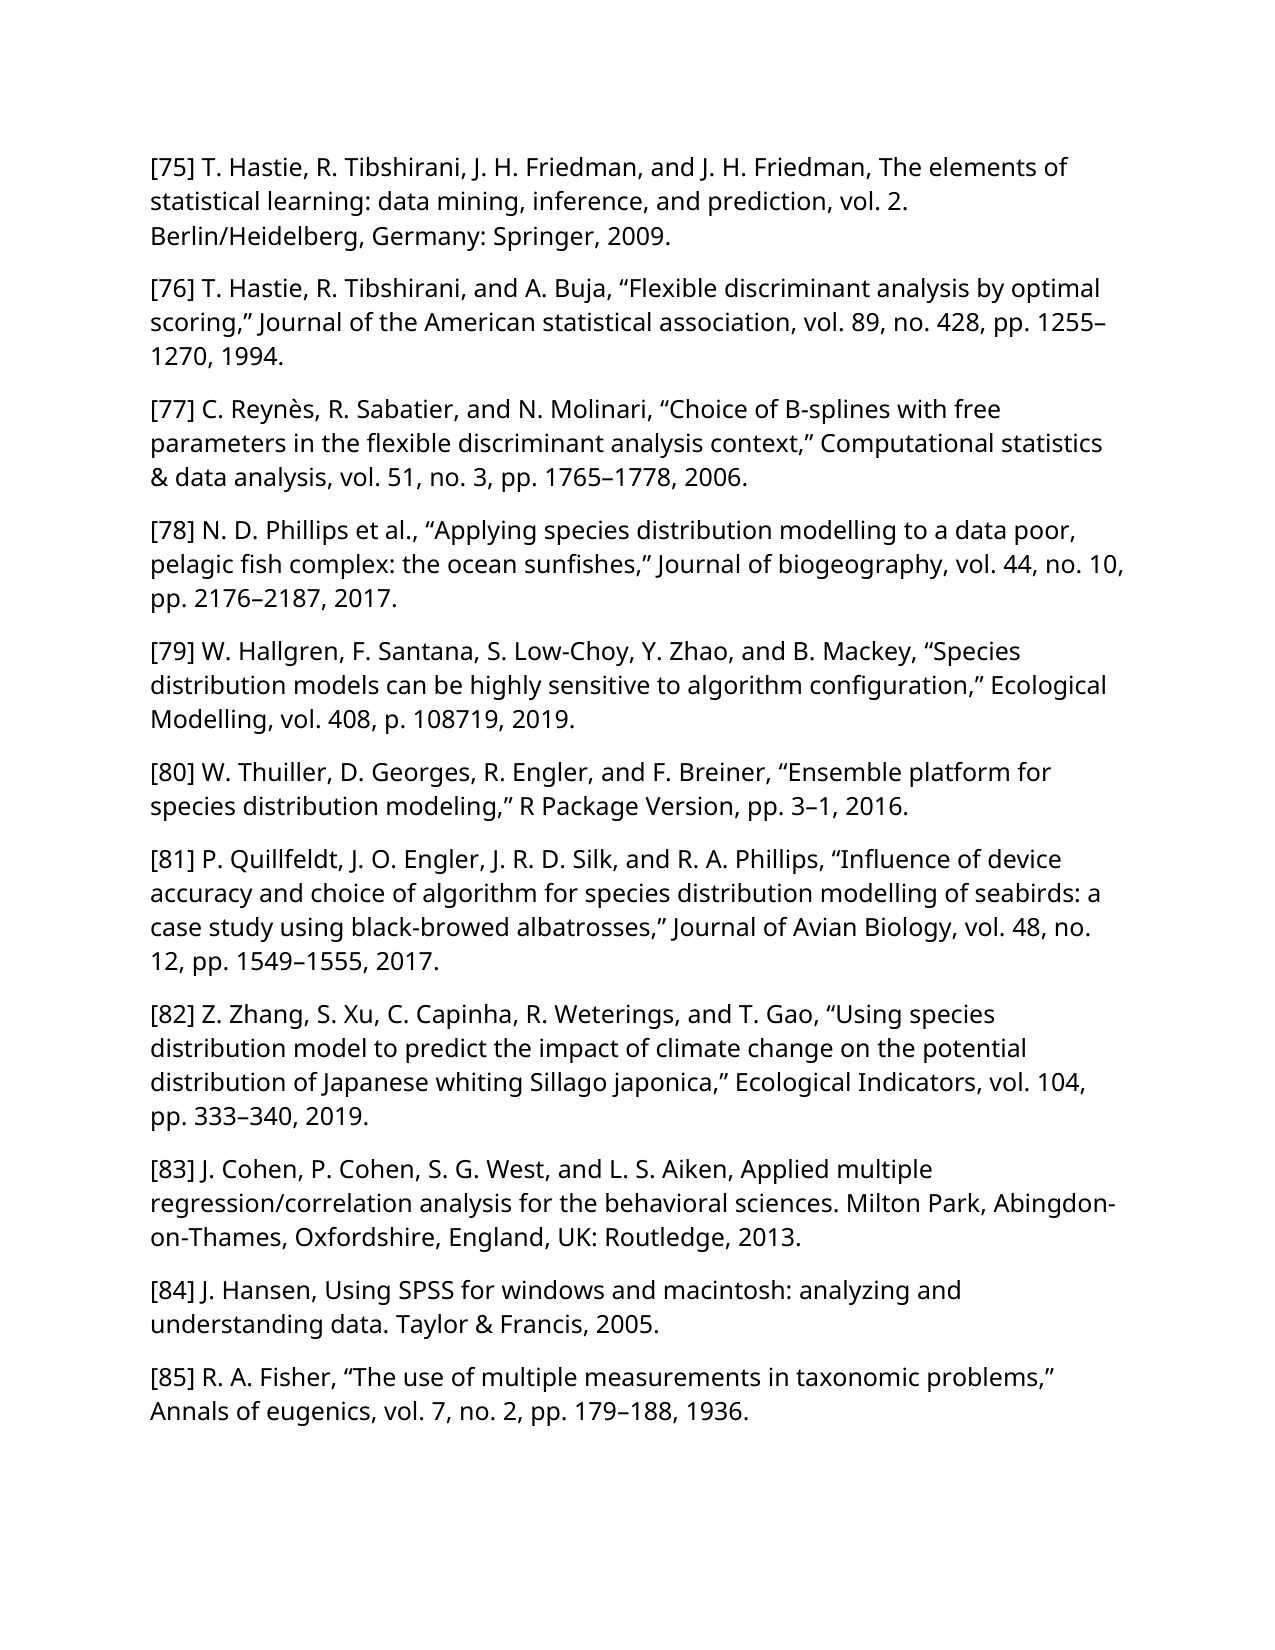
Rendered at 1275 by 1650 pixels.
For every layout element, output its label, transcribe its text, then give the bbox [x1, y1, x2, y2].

text [82] Z. Zhang, S. Xu, C. Capinha, R. Weterings, and T. Gao, “Using species distribution model to predict the impact of climate change on the potential distribution of Japanese whiting Sillago japonica,” Ecological Indicators, vol. 104, pp. 333–340, 2019. [150, 997, 1125, 1133]
text [81] P. Quillfeldt, J. O. Engler, J. R. D. Silk, and R. A. Phillips, “Influence of device accuracy and choice of algorithm for species distribution modelling of seabirds: a case study using black-browed albatrosses,” Journal of Avian Biology, vol. 48, no. 12, pp. 1549–1555, 2017. [150, 842, 1125, 978]
text [78] N. D. Phillips et al., “Applying species distribution modelling to a data poor, pelagic fish complex: the ocean sunfishes,” Journal of biogeography, vol. 44, no. 10, pp. 2176–2187, 2017. [150, 513, 1125, 615]
text [79] W. Hallgren, F. Santana, S. Low-Choy, Y. Zhao, and B. Mackey, “Species distribution models can be highly sensitive to algorithm configuration,” Ecological Modelling, vol. 408, p. 108719, 2019. [150, 634, 1125, 736]
text [85] R. A. Fisher, “The use of multiple measurements in taxonomic problems,” Annals of eugenics, vol. 7, no. 2, pp. 179–188, 1936. [150, 1359, 1125, 1427]
text [75] T. Hastie, R. Tibshirani, J. H. Friedman, and J. H. Friedman, The elements of statistical learning: data mining, inference, and prediction, vol. 2. Berlin/Heidelberg, Germany: Springer, 2009. [150, 150, 1125, 252]
text [76] T. Hastie, R. Tibshirani, and A. Buja, “Flexible discriminant analysis by optimal scoring,” Journal of the American statistical association, vol. 89, no. 428, pp. 1255–1270, 1994. [150, 271, 1125, 373]
text [80] W. Thuiller, D. Georges, R. Engler, and F. Breiner, “Ensemble platform for species distribution modeling,” R Package Version, pp. 3–1, 2016. [150, 755, 1125, 823]
text [84] J. Hansen, Using SPSS for windows and macintosh: analyzing and understanding data. Taylor & Francis, 2005. [150, 1272, 1125, 1341]
